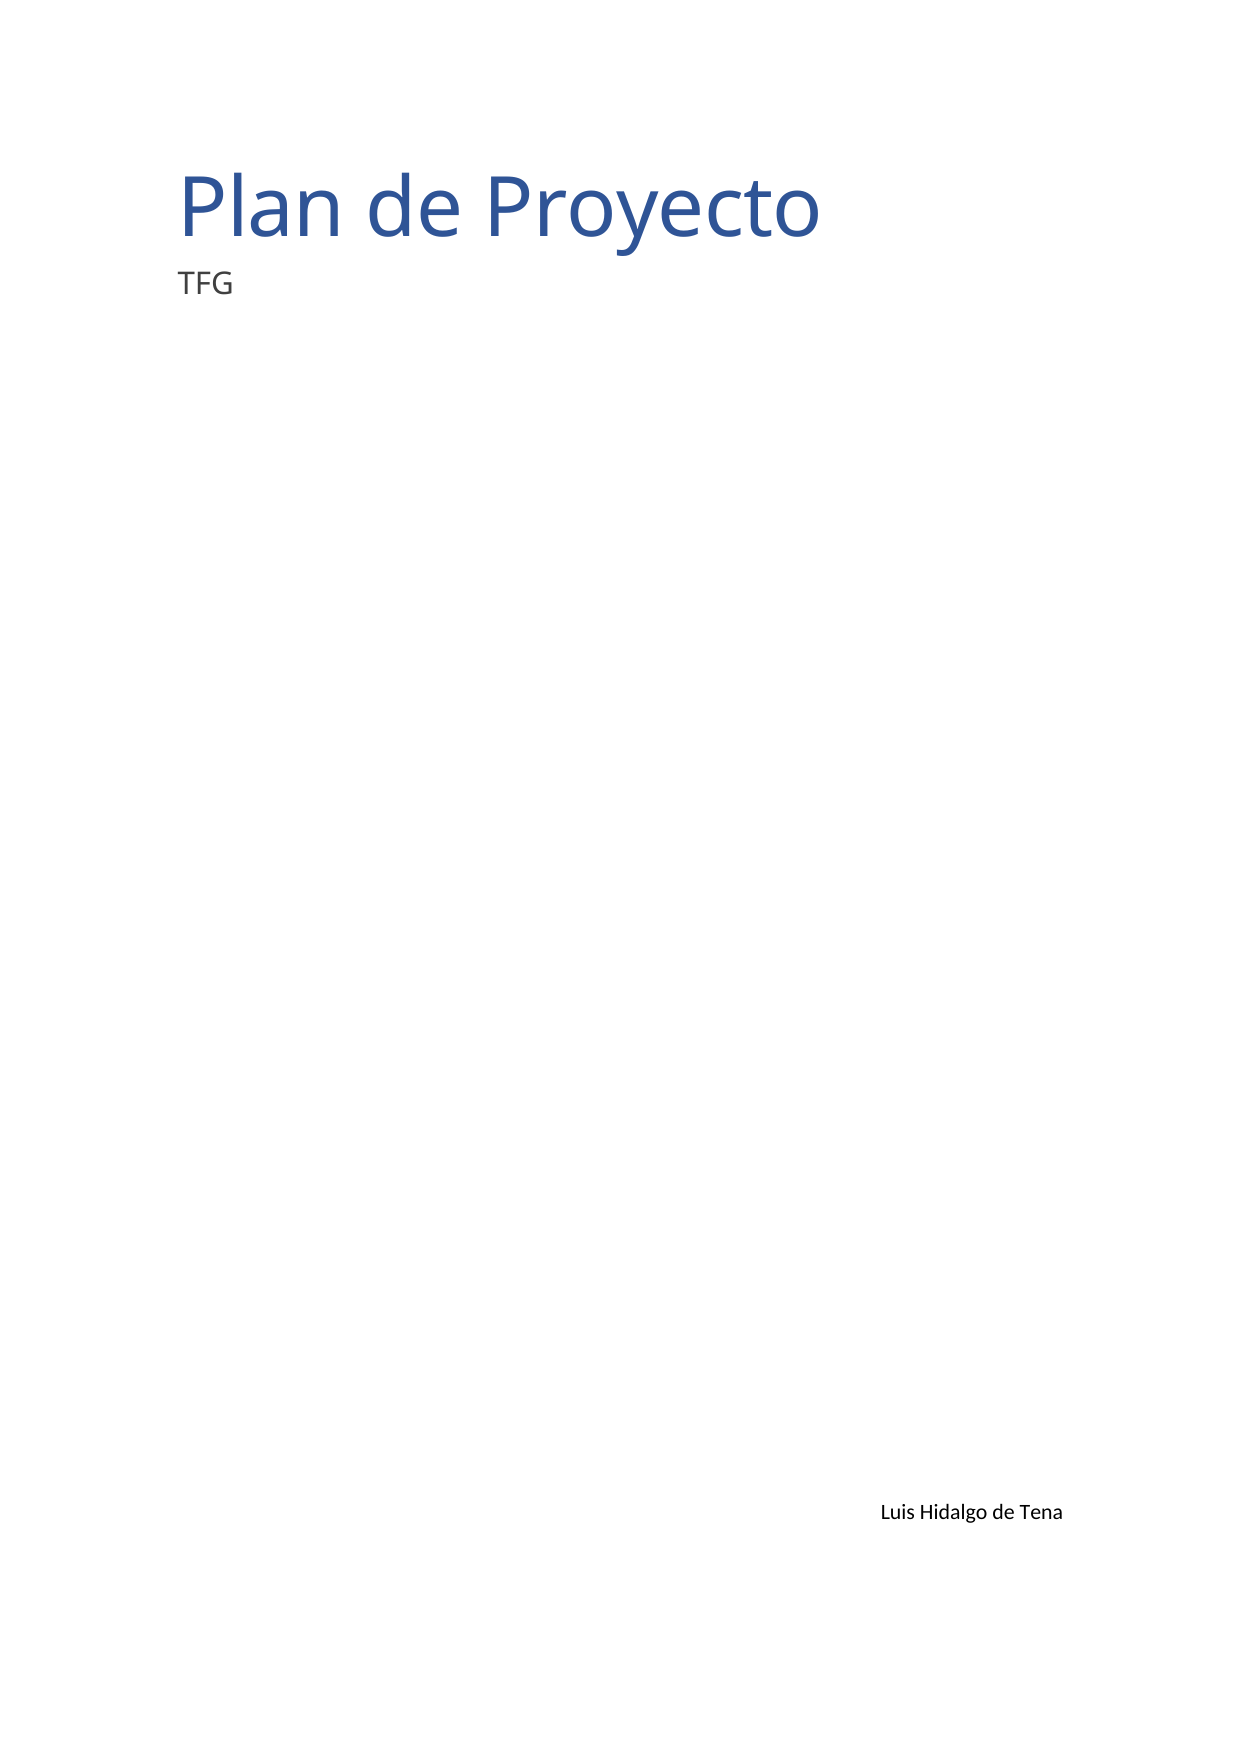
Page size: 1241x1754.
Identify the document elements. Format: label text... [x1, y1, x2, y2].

title Plan de Proyecto [177, 148, 1063, 261]
text Luis Hidalgo de Tena [177, 1498, 1063, 1525]
subtitle TFG [177, 261, 1063, 304]
